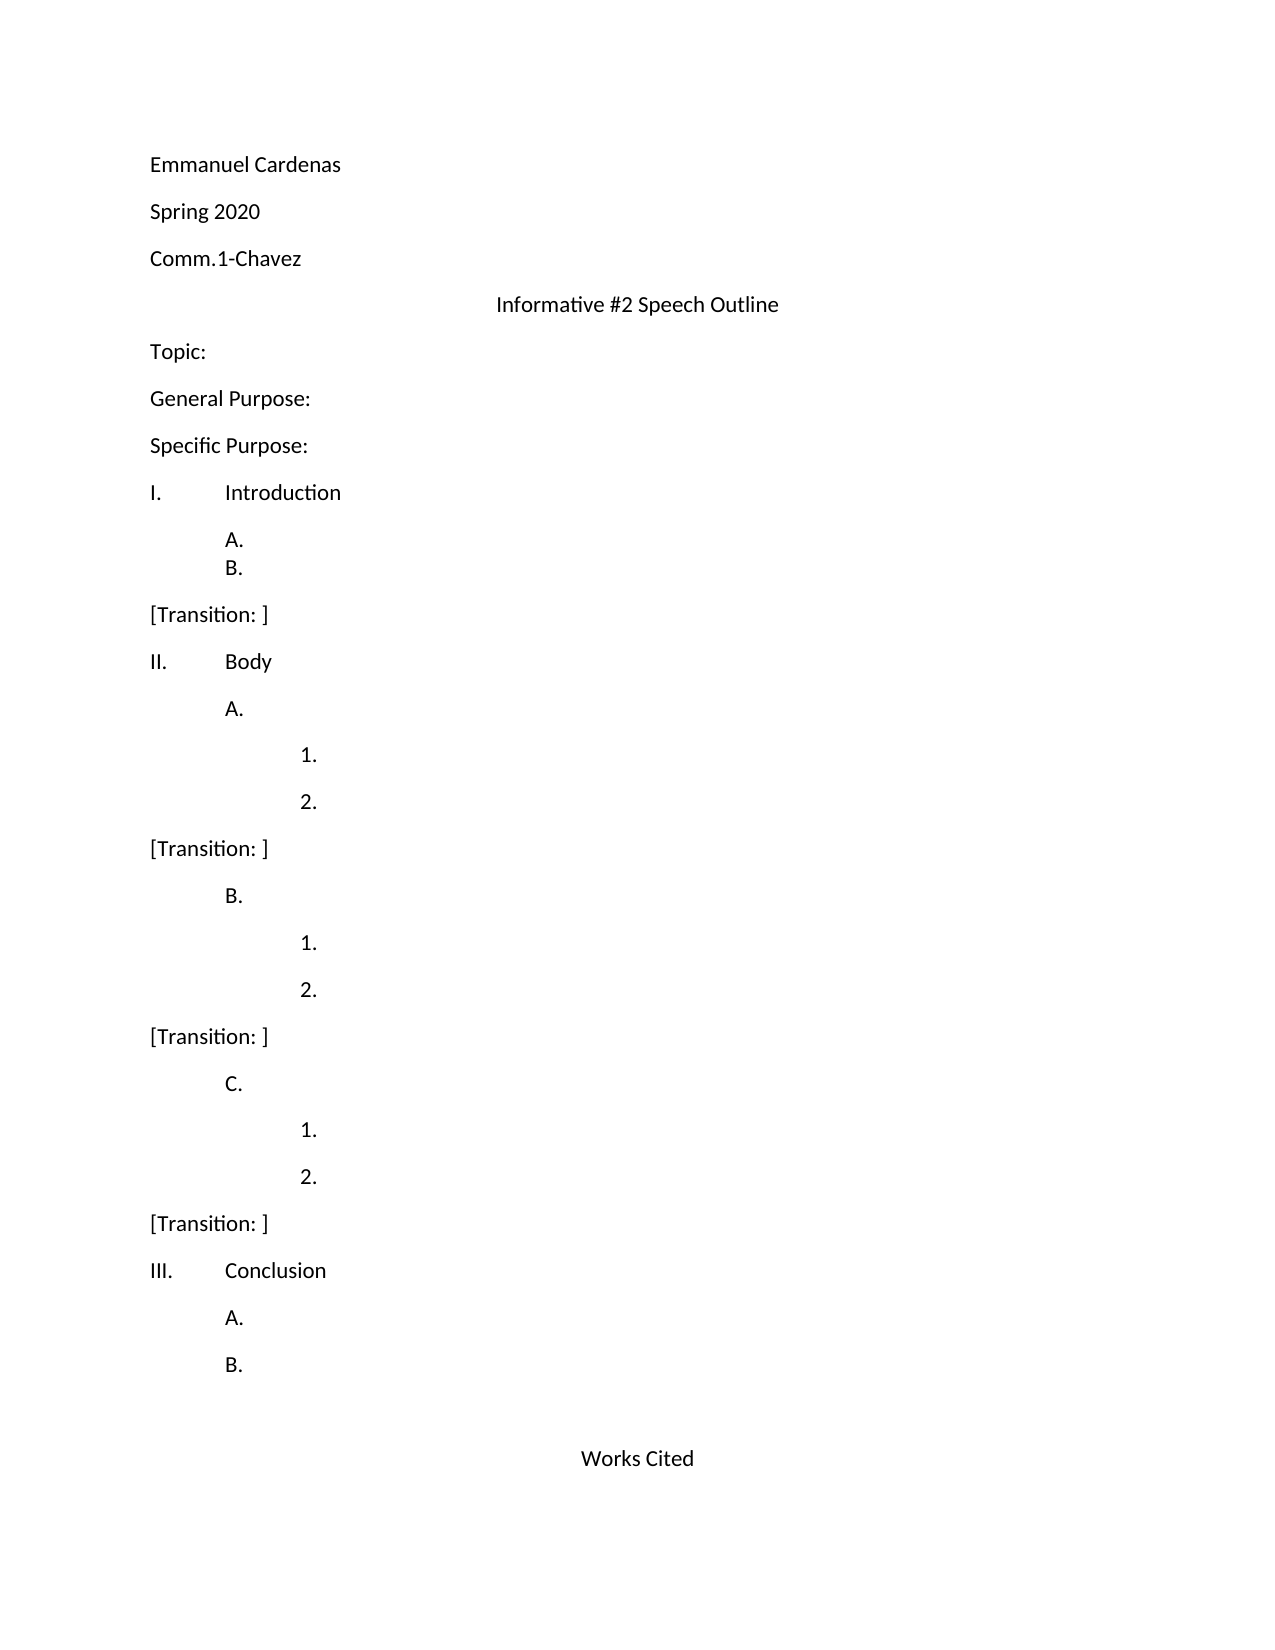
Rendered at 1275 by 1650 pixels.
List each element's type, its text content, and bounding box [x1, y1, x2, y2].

text 2. [300, 1162, 1125, 1190]
text C. [225, 1069, 1125, 1097]
text III. Conclusion [150, 1256, 1125, 1284]
text 1. [300, 741, 1125, 768]
text 1. [300, 928, 1125, 956]
text B. [225, 1350, 1125, 1378]
text [Transition: ] [150, 1209, 1125, 1237]
text [Transition: ] [150, 600, 1125, 628]
text Topic: [150, 337, 1125, 366]
text 1. [300, 1116, 1125, 1143]
text General Purpose: [150, 384, 1125, 412]
text B. [225, 553, 1125, 581]
text 2. [300, 787, 1125, 815]
text Works Cited [150, 1444, 1125, 1472]
text A. [225, 1303, 1125, 1331]
text B. [225, 881, 1125, 909]
text A. [150, 694, 1125, 722]
text Spring 2020 [150, 197, 1125, 225]
text Emmanuel Cardenas [150, 150, 1125, 178]
text I. Introduction [150, 478, 1125, 506]
text [Transition: ] [150, 1022, 1125, 1050]
text 2. [300, 975, 1125, 1003]
text II. Body [150, 647, 1125, 675]
text Specific Purpose: [150, 431, 1125, 459]
text [Transition: ] [150, 834, 1125, 862]
text A. [225, 525, 1125, 553]
text Informative #2 Speech Outline [150, 291, 1125, 319]
text Comm.1-Chavez [150, 244, 1125, 272]
